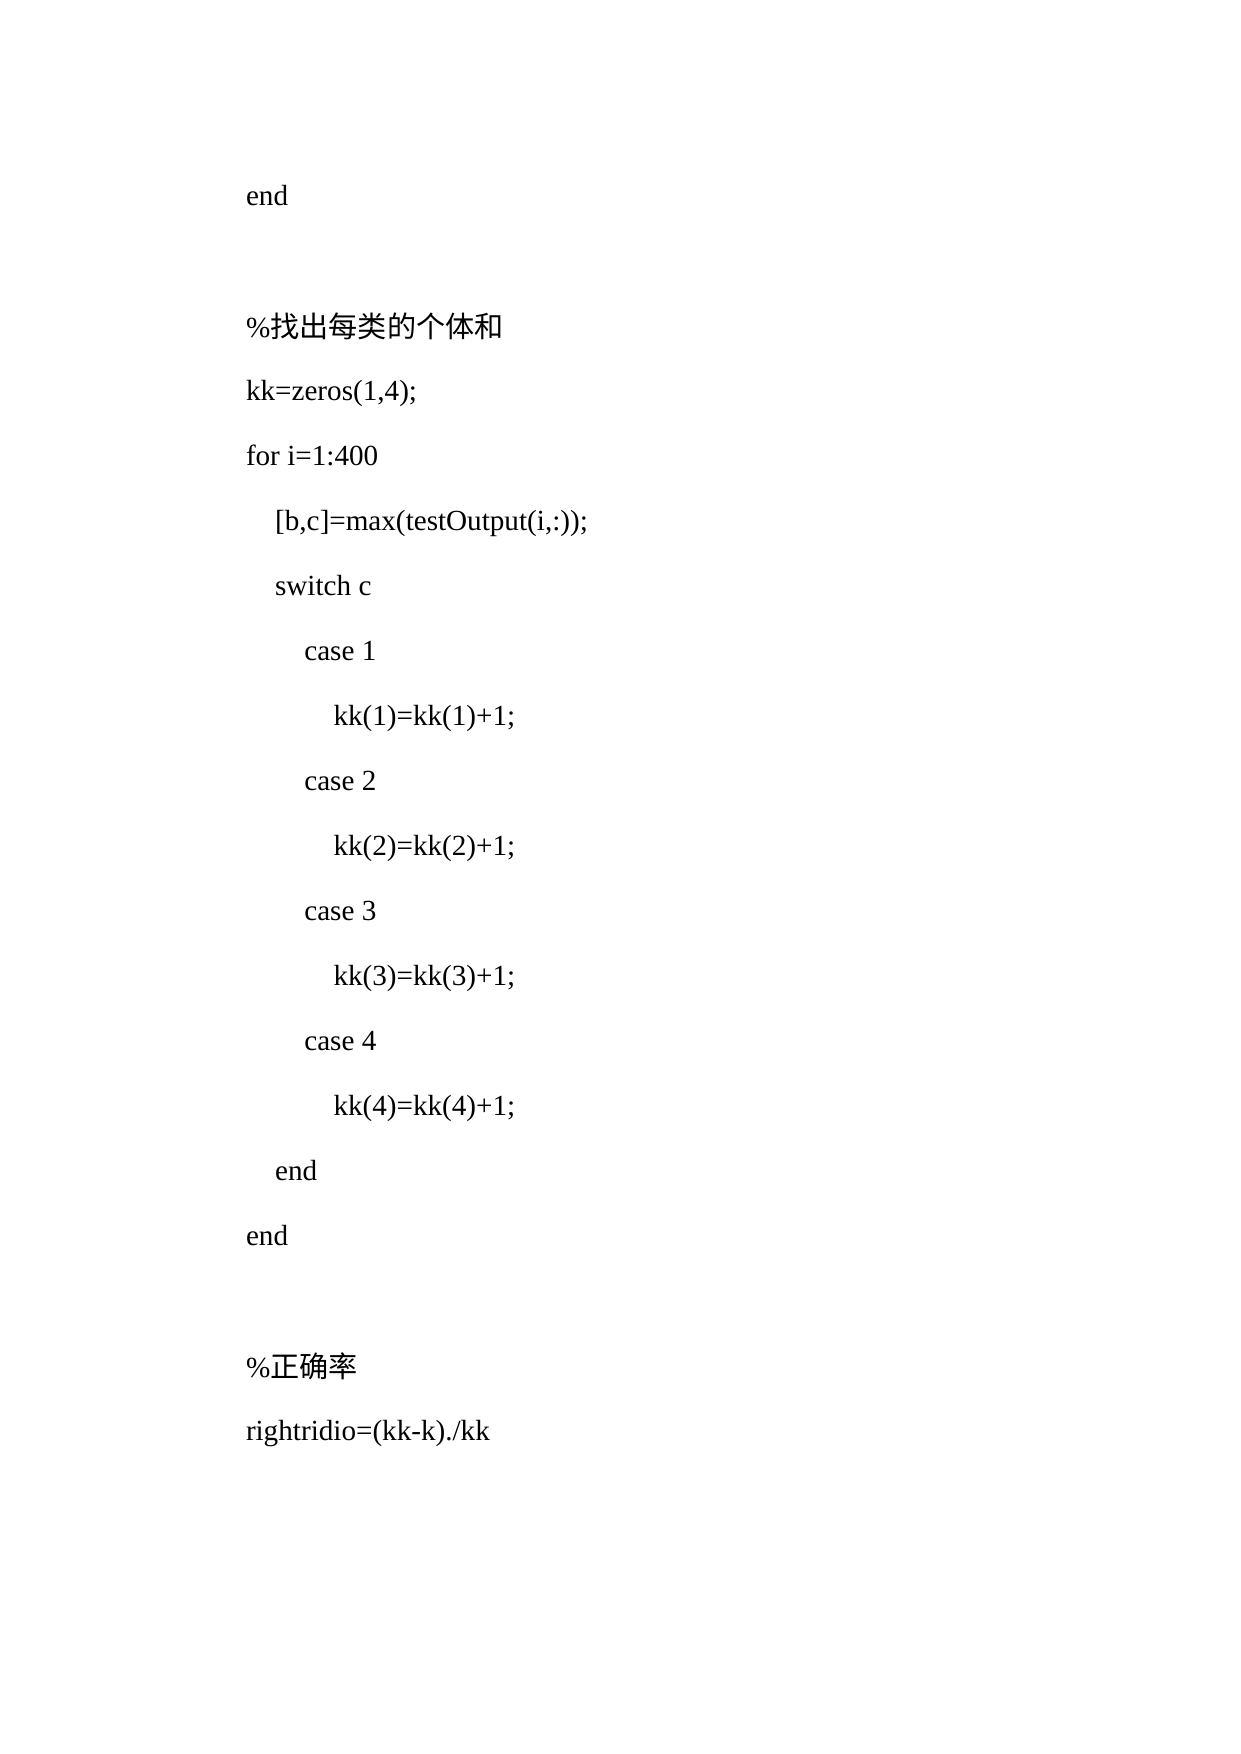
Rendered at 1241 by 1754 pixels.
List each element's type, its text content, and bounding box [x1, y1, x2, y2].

text kk(4)=kk(4)+1; [187, 1072, 1053, 1137]
text case 1 [187, 617, 1053, 682]
text switch c [187, 552, 1053, 617]
text case 3 [187, 877, 1053, 942]
text end [187, 1202, 1053, 1267]
text kk(1)=kk(1)+1; [187, 682, 1053, 747]
text %正确率 [187, 1332, 1053, 1397]
text for i=1:400 [187, 422, 1053, 487]
text end [187, 162, 1053, 227]
text kk(3)=kk(3)+1; [187, 942, 1053, 1007]
text kk=zeros(1,4); [187, 357, 1053, 422]
text [b,c]=max(testOutput(i,:)); [187, 487, 1053, 552]
text %找出每类的个体和 [187, 292, 1053, 357]
text case 2 [187, 747, 1053, 812]
text kk(2)=kk(2)+1; [187, 812, 1053, 877]
text end [187, 1137, 1053, 1202]
text case 4 [187, 1007, 1053, 1072]
text rightridio=(kk-k)./kk [187, 1397, 1053, 1462]
